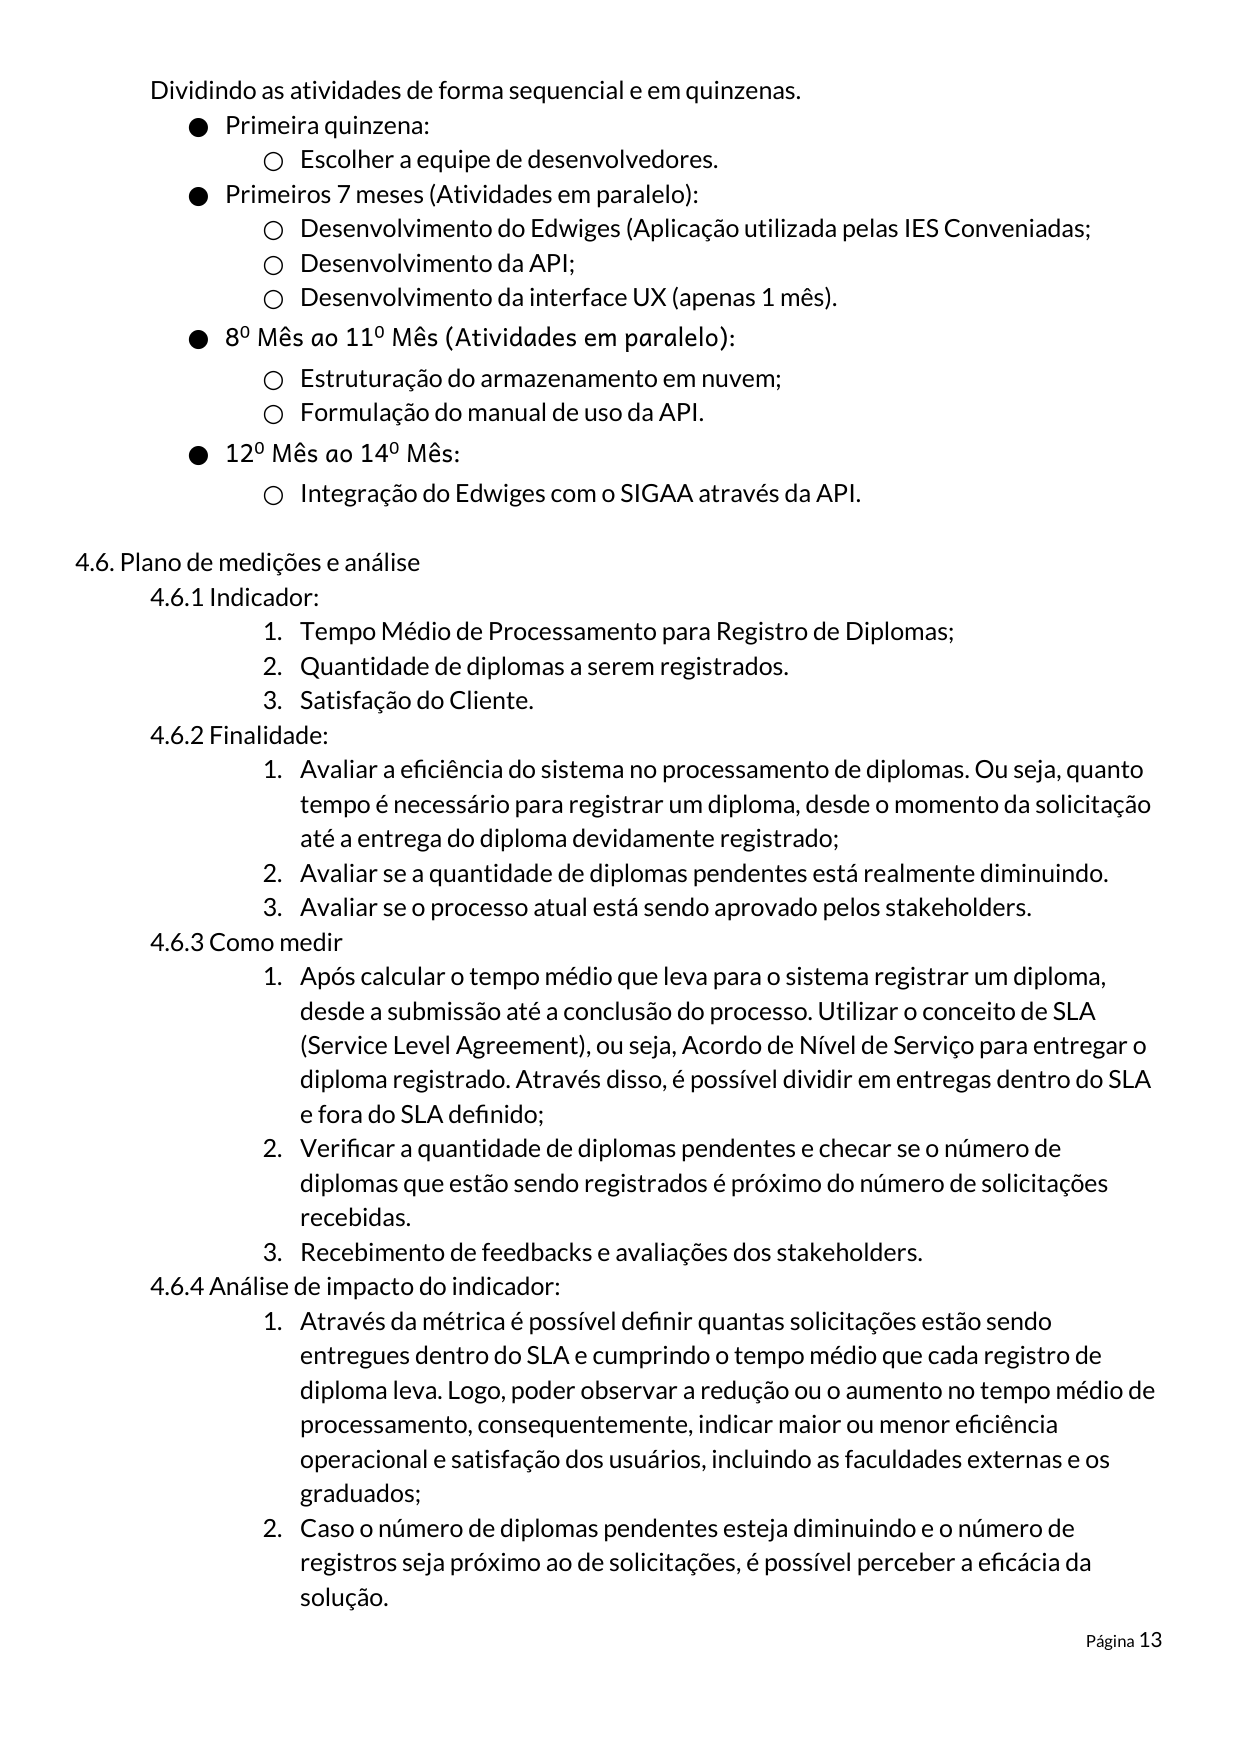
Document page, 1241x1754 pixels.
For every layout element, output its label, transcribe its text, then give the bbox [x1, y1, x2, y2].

list Escolher a equipe de desenvolvedores. [262, 144, 1162, 174]
list Integração do Edwiges com o SIGAA através da API. [262, 478, 1162, 508]
list Desenvolvimento da interface UX (apenas 1 mês). [262, 282, 1162, 312]
text 4.6.1 Indicador: [75, 581, 1162, 611]
list Desenvolvimento da API; [262, 247, 1162, 277]
list Através da métrica é possível definir quantas solicitações estão sendo entregues dentro do SLA e cumprindo o tempo médio que cada registro de diploma leva. Logo, poder observar a redução ou o aumento no tempo médio de processamento, consequentemente, indicar maior ou menor eficiência operacional e satisfação dos usuários, incluindo as faculdades externas e os graduados; [262, 1306, 1162, 1508]
list Quantidade de diplomas a serem registrados. [262, 650, 1162, 680]
list Verificar a quantidade de diplomas pendentes e checar se o número de diplomas que estão sendo registrados é próximo do número de solicitações recebidas. [262, 1133, 1162, 1232]
text Dividindo as atividades de forma sequencial e em quinzenas. [75, 75, 1162, 105]
list Desenvolvimento do Edwiges (Aplicação utilizada pelas IES Conveniadas; [262, 213, 1162, 243]
list Recebimento de feedbacks e avaliações dos stakeholders. [262, 1237, 1162, 1267]
list Avaliar se a quantidade de diplomas pendentes está realmente diminuindo. [262, 857, 1162, 887]
list Tempo Médio de Processamento para Registro de Diplomas; [262, 616, 1162, 646]
text 4.6. Plano de medições e análise [75, 547, 1162, 577]
text 4.6.2 Finalidade: [75, 719, 1162, 749]
list Primeira quinzena: [187, 109, 1162, 139]
list Caso o número de diplomas pendentes esteja diminuindo e o número de registros seja próximo ao de solicitações, é possível perceber a eficácia da solução. [262, 1512, 1162, 1611]
list Estruturação do armazenamento em nuvem; [262, 363, 1162, 393]
list Avaliar se o processo atual está sendo aprovado pelos stakeholders. [262, 892, 1162, 922]
list Formulação do manual de uso da API. [262, 397, 1162, 427]
text 4.6.4 Análise de impacto do indicador: [75, 1271, 1162, 1301]
list Após calcular o tempo médio que leva para o sistema registrar um diploma, desde a submissão até a conclusão do processo. Utilizar o conceito de SLA (Service Level Agreement), ou seja, Acordo de Nível de Serviço para entregar o diploma registrado. Através disso, é possível dividir em entregas dentro do SLA e fora do SLA definido; [262, 961, 1162, 1129]
text 4.6.3 Como medir [75, 926, 1162, 956]
list Avaliar a eficiência do sistema no processamento de diplomas. Ou seja, quanto tempo é necessário para registrar um diploma, desde o momento da solicitação até a entrega do diploma devidamente registrado; [262, 754, 1162, 853]
list Primeiros 7 meses (Atividades em paralelo): [187, 178, 1162, 208]
list Satisfação do Cliente. [262, 685, 1162, 715]
